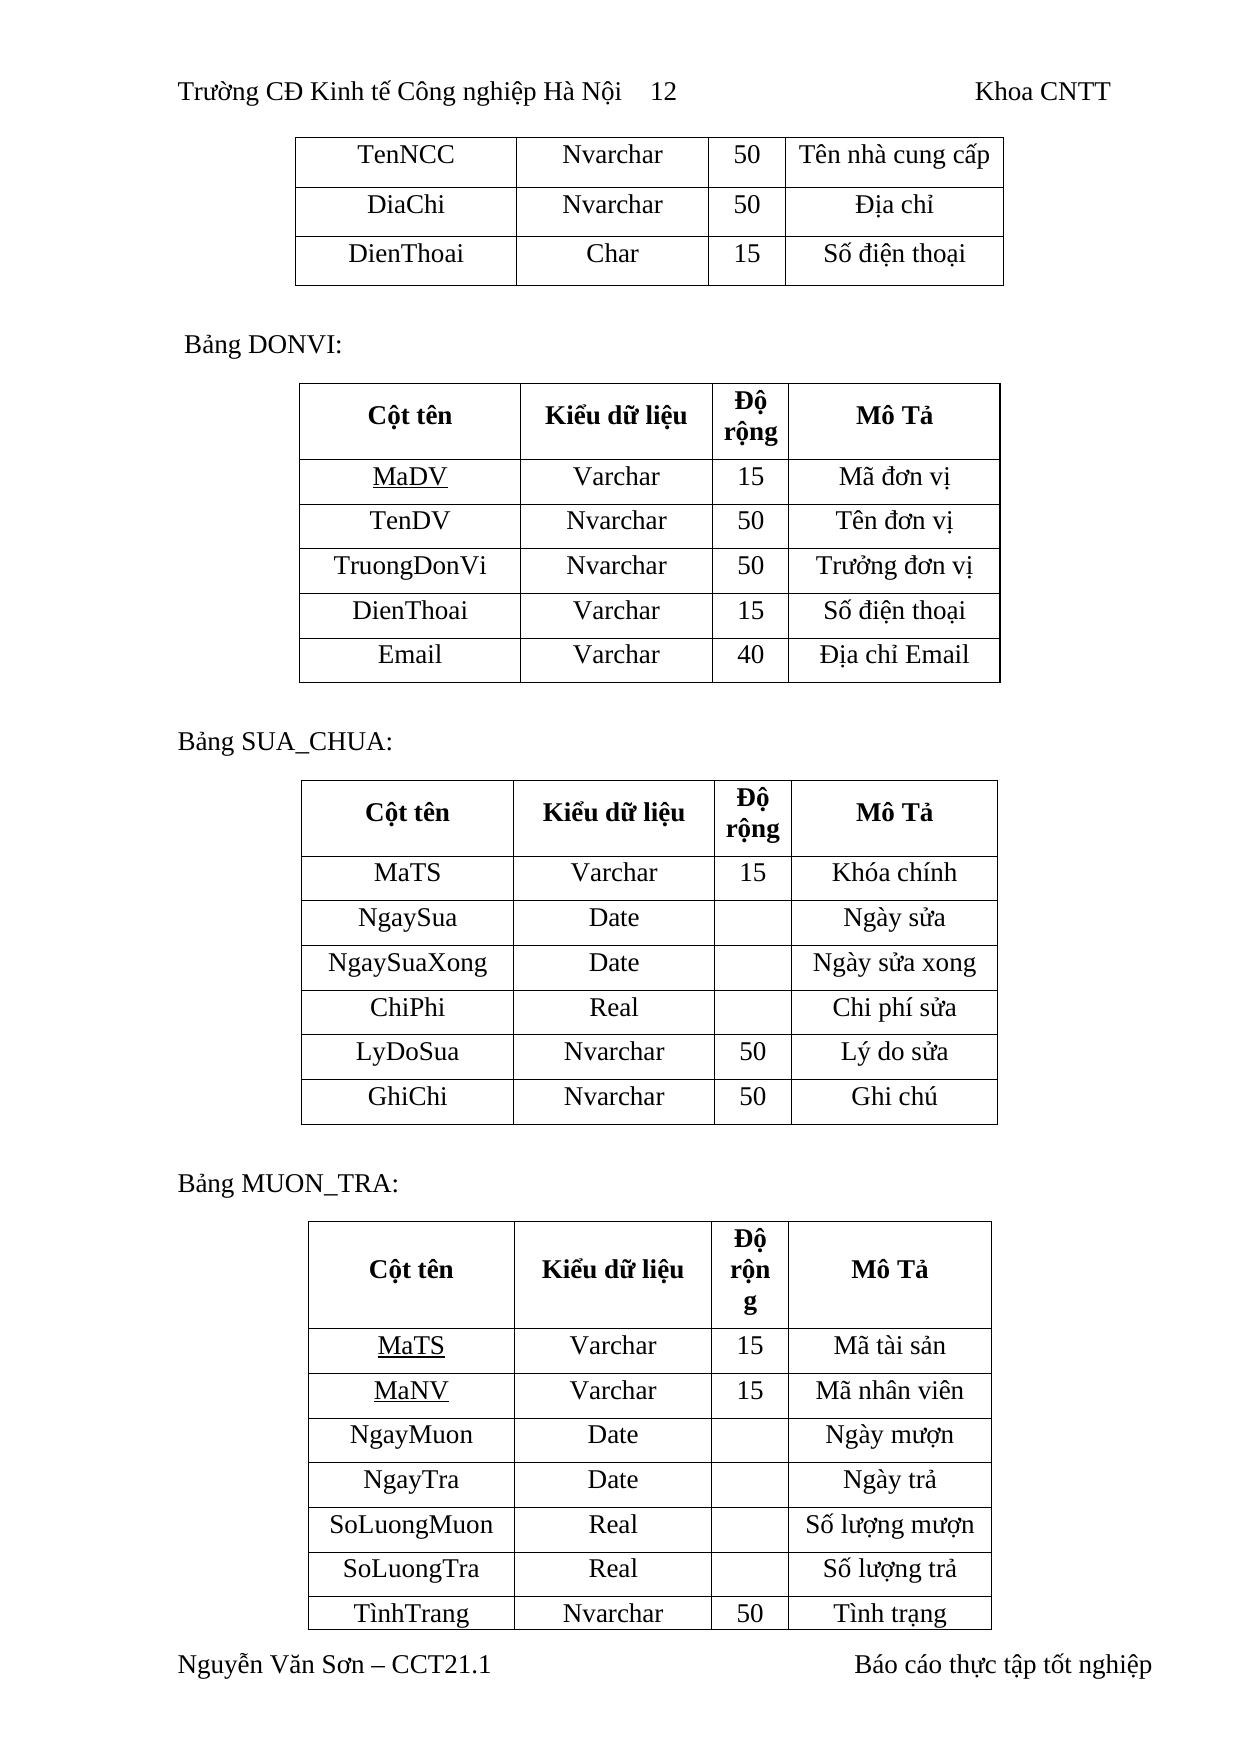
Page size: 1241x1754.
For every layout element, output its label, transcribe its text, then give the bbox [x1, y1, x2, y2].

table_cell Varchar [521, 460, 712, 503]
table_cell Varchar [514, 857, 714, 900]
table_cell SoLuongTra [309, 1553, 514, 1596]
table_cell DienThoai [296, 237, 516, 285]
table_cell 50 [715, 1080, 791, 1124]
table_cell [712, 1463, 788, 1507]
table_cell [712, 1553, 788, 1596]
table_cell Varchar [521, 594, 712, 637]
table_cell Varchar [515, 1329, 711, 1373]
table_cell 50 [712, 1597, 788, 1628]
table_cell Ngày sửa [792, 901, 997, 945]
table_header Mô Tả [789, 1222, 991, 1328]
table_cell Nvarchar [515, 1597, 711, 1628]
table_cell Real [515, 1553, 711, 1596]
table_cell [715, 991, 791, 1034]
table_cell Char [517, 237, 708, 285]
table_cell Mã tài sản [789, 1329, 991, 1373]
table_cell Địa chỉ [786, 188, 1003, 236]
table_header Mô Tả [789, 384, 999, 459]
table_header Kiểu dữ liệu [514, 781, 714, 856]
table_cell Chi phí sửa [792, 991, 997, 1034]
table_cell Date [515, 1419, 711, 1462]
table_cell Nvarchar [517, 188, 708, 236]
table_cell Mã đơn vị [789, 460, 999, 503]
table_cell 15 [712, 1329, 788, 1373]
table_cell Real [514, 991, 714, 1034]
table_header Kiểu dữ liệu [515, 1222, 711, 1328]
table_header Mô Tả [792, 781, 997, 856]
table_cell NgayTra [309, 1463, 514, 1507]
table_cell Số lượng mượn [789, 1508, 991, 1552]
table_cell TruongDonVi [300, 549, 520, 593]
table_cell 50 [713, 549, 788, 593]
table_cell DienThoai [300, 594, 520, 637]
table_cell TenDV [300, 505, 520, 548]
table_cell Số lượng trả [789, 1553, 991, 1596]
table_cell [715, 901, 791, 945]
table_header Cột tên [302, 781, 513, 856]
table_cell SoLuongMuon [309, 1508, 514, 1552]
table_cell 15 [715, 857, 791, 900]
table_cell Tên đơn vị [789, 505, 999, 548]
table_cell 50 [709, 188, 785, 236]
table_cell Nvarchar [514, 1080, 714, 1124]
table_cell Trưởng đơn vị [789, 549, 999, 593]
table_cell 15 [713, 594, 788, 637]
table_cell Tên nhà cung cấp [786, 138, 1003, 187]
table_cell [712, 1508, 788, 1552]
table_cell NgaySua [302, 901, 513, 945]
table_header Độ rộng [715, 781, 791, 856]
table_cell 40 [713, 639, 788, 682]
table_cell MaTS [302, 857, 513, 900]
table_cell LyDoSua [302, 1035, 513, 1079]
table_cell 50 [715, 1035, 791, 1079]
table_cell Địa chỉ Email [789, 639, 999, 682]
table_cell TìnhTrang [309, 1597, 514, 1628]
table_cell Ghi chú [792, 1080, 997, 1124]
table_cell Khóa chính [792, 857, 997, 900]
table_cell NgayMuon [309, 1419, 514, 1462]
table_cell Email [300, 639, 520, 682]
table_cell Lý do sửa [792, 1035, 997, 1079]
table_cell Real [515, 1508, 711, 1552]
table_cell Date [514, 901, 714, 945]
table_cell 50 [709, 138, 785, 187]
table_cell Mã nhân viên [789, 1374, 991, 1417]
table_cell Ngày trả [789, 1463, 991, 1507]
table_cell Date [515, 1463, 711, 1507]
table_cell Nvarchar [521, 505, 712, 548]
table_cell Ngày mượn [789, 1419, 991, 1462]
table_cell Date [514, 946, 714, 989]
table_cell GhiChi [302, 1080, 513, 1124]
text Bảng DONVI: [177, 328, 1122, 359]
table_cell [715, 946, 791, 989]
table_cell Varchar [521, 639, 712, 682]
table_cell MaTS [309, 1329, 514, 1373]
table_cell 15 [712, 1374, 788, 1417]
table_cell Số điện thoại [789, 594, 999, 637]
table_cell 50 [713, 505, 788, 548]
table_cell TenNCC [296, 138, 516, 187]
table_cell Nvarchar [514, 1035, 714, 1079]
table_cell Ngày sửa xong [792, 946, 997, 989]
table_cell ChiPhi [302, 991, 513, 1034]
table_header Kiểu dữ liệu [521, 384, 712, 459]
table_cell MaDV [300, 460, 520, 503]
table_header Độ rộng [712, 1222, 788, 1328]
table_cell NgaySuaXong [302, 946, 513, 989]
table_cell 15 [713, 460, 788, 503]
table_cell Tình trạng [789, 1597, 991, 1628]
text Bảng SUA_CHUA: [177, 725, 1122, 756]
table_header Cột tên [300, 384, 520, 459]
table_cell Số điện thoại [786, 237, 1003, 285]
table_cell [712, 1419, 788, 1462]
text Bảng MUON_TRA: [177, 1167, 1122, 1198]
table_cell MaNV [309, 1374, 514, 1417]
table_header Cột tên [309, 1222, 514, 1328]
table_cell Nvarchar [517, 138, 708, 187]
table_cell DiaChi [296, 188, 516, 236]
table_cell Varchar [515, 1374, 711, 1417]
table_cell Nvarchar [521, 549, 712, 593]
table_header Độ rộng [713, 384, 788, 459]
table_cell 15 [709, 237, 785, 285]
